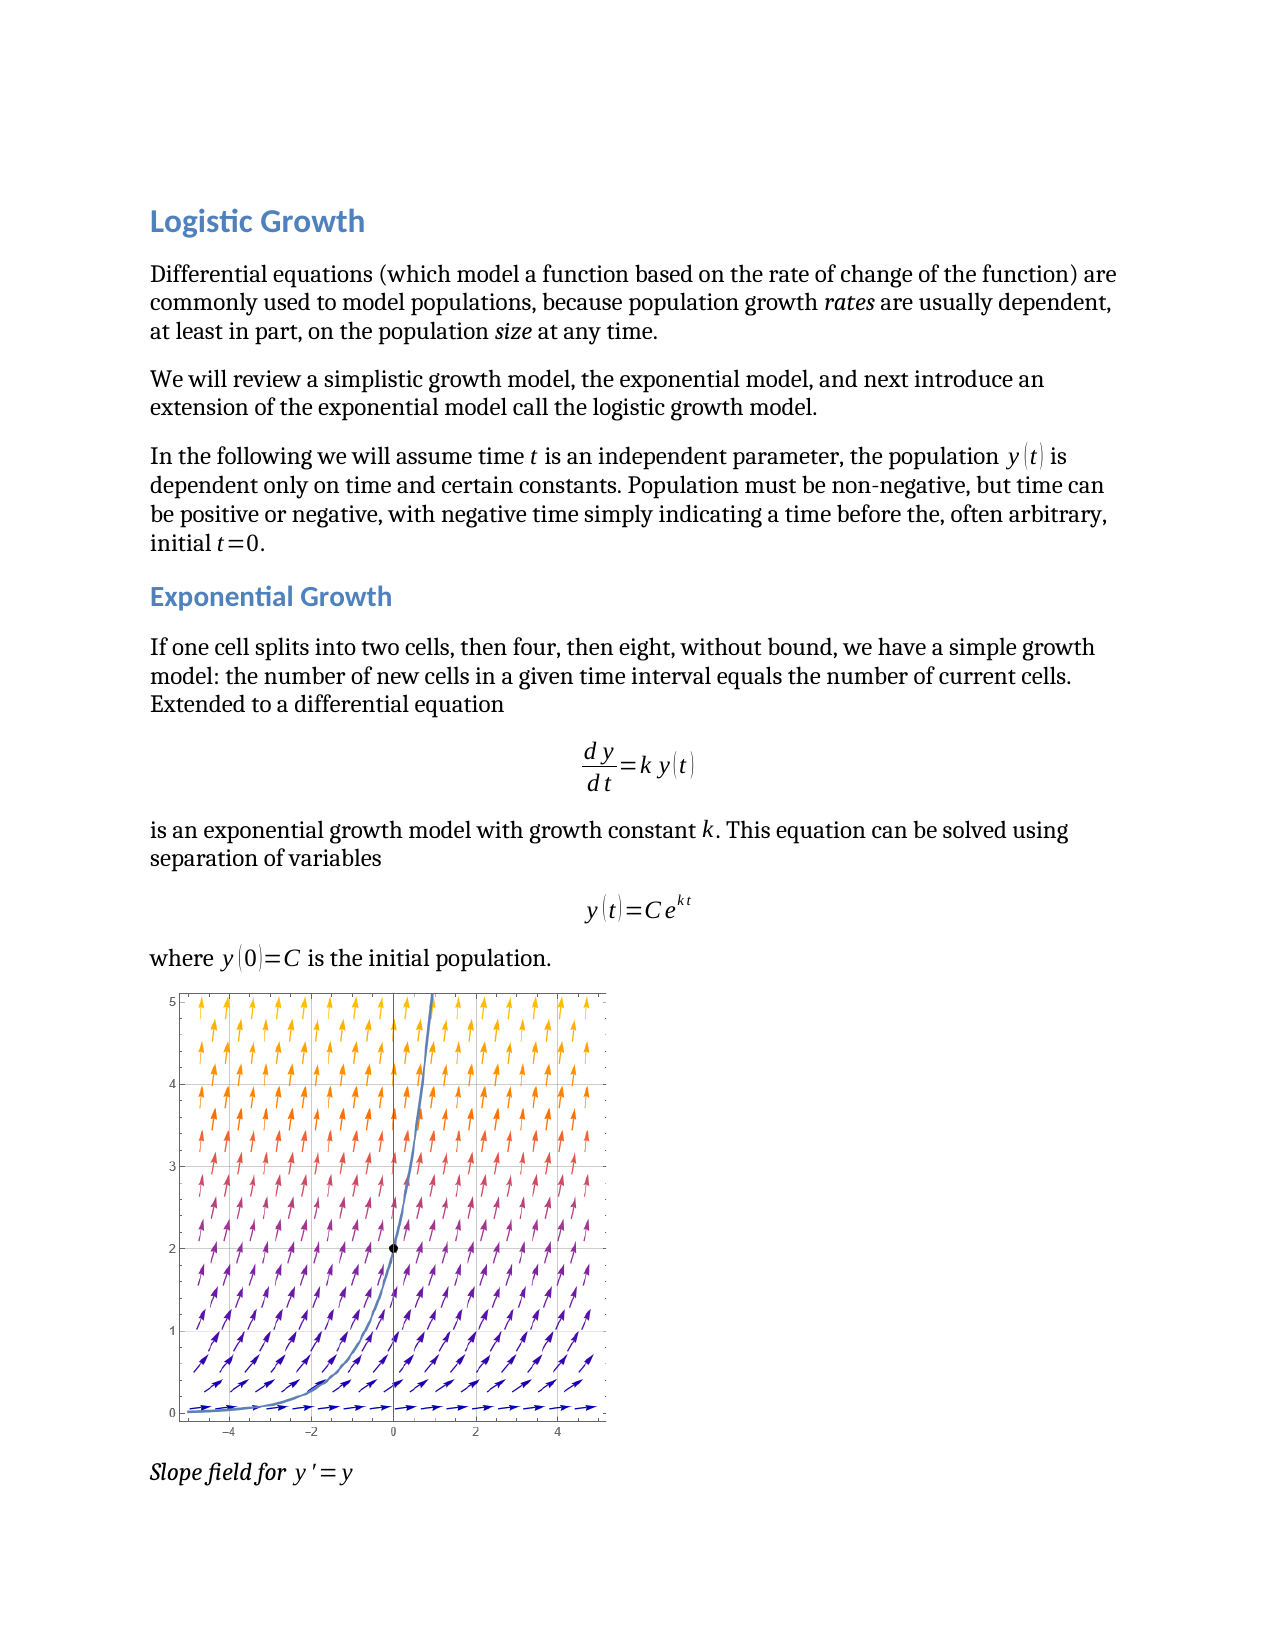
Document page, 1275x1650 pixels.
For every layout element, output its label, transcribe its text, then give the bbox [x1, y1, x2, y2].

picture [168, 992, 607, 1438]
text In the following we will assume time is an independent parameter, the population is dependent only on time and certain constants. Population must be non-negative, but time can be positive or negative, with negative time simply indicating a time before the, often arbitrary, initial . [150, 441, 1125, 558]
text where is the initial population. [150, 943, 1125, 974]
subtitle Exponential Growth [150, 578, 1125, 614]
text We will review a simplistic growth model, the exponential model, and next introduce an extension of the exponential model call the logistic growth model. [150, 364, 1125, 422]
text If one cell splits into two cells, then four, then eight, without bound, we have a simple growth model: the number of new cells in a given time interval equals the number of current cells. Extended to a differential equation [150, 633, 1125, 719]
text Differential equations (which model a function based on the rate of change of the function) are commonly used to model populations, because population growth rates are usually dependent, at least in part, on the population size at any time. [150, 259, 1125, 346]
subtitle Logistic Growth [150, 200, 1125, 241]
text is an exponential growth model with growth constant . This equation can be solved using separation of variables [150, 816, 1125, 873]
text Slope field for [150, 1458, 1125, 1487]
